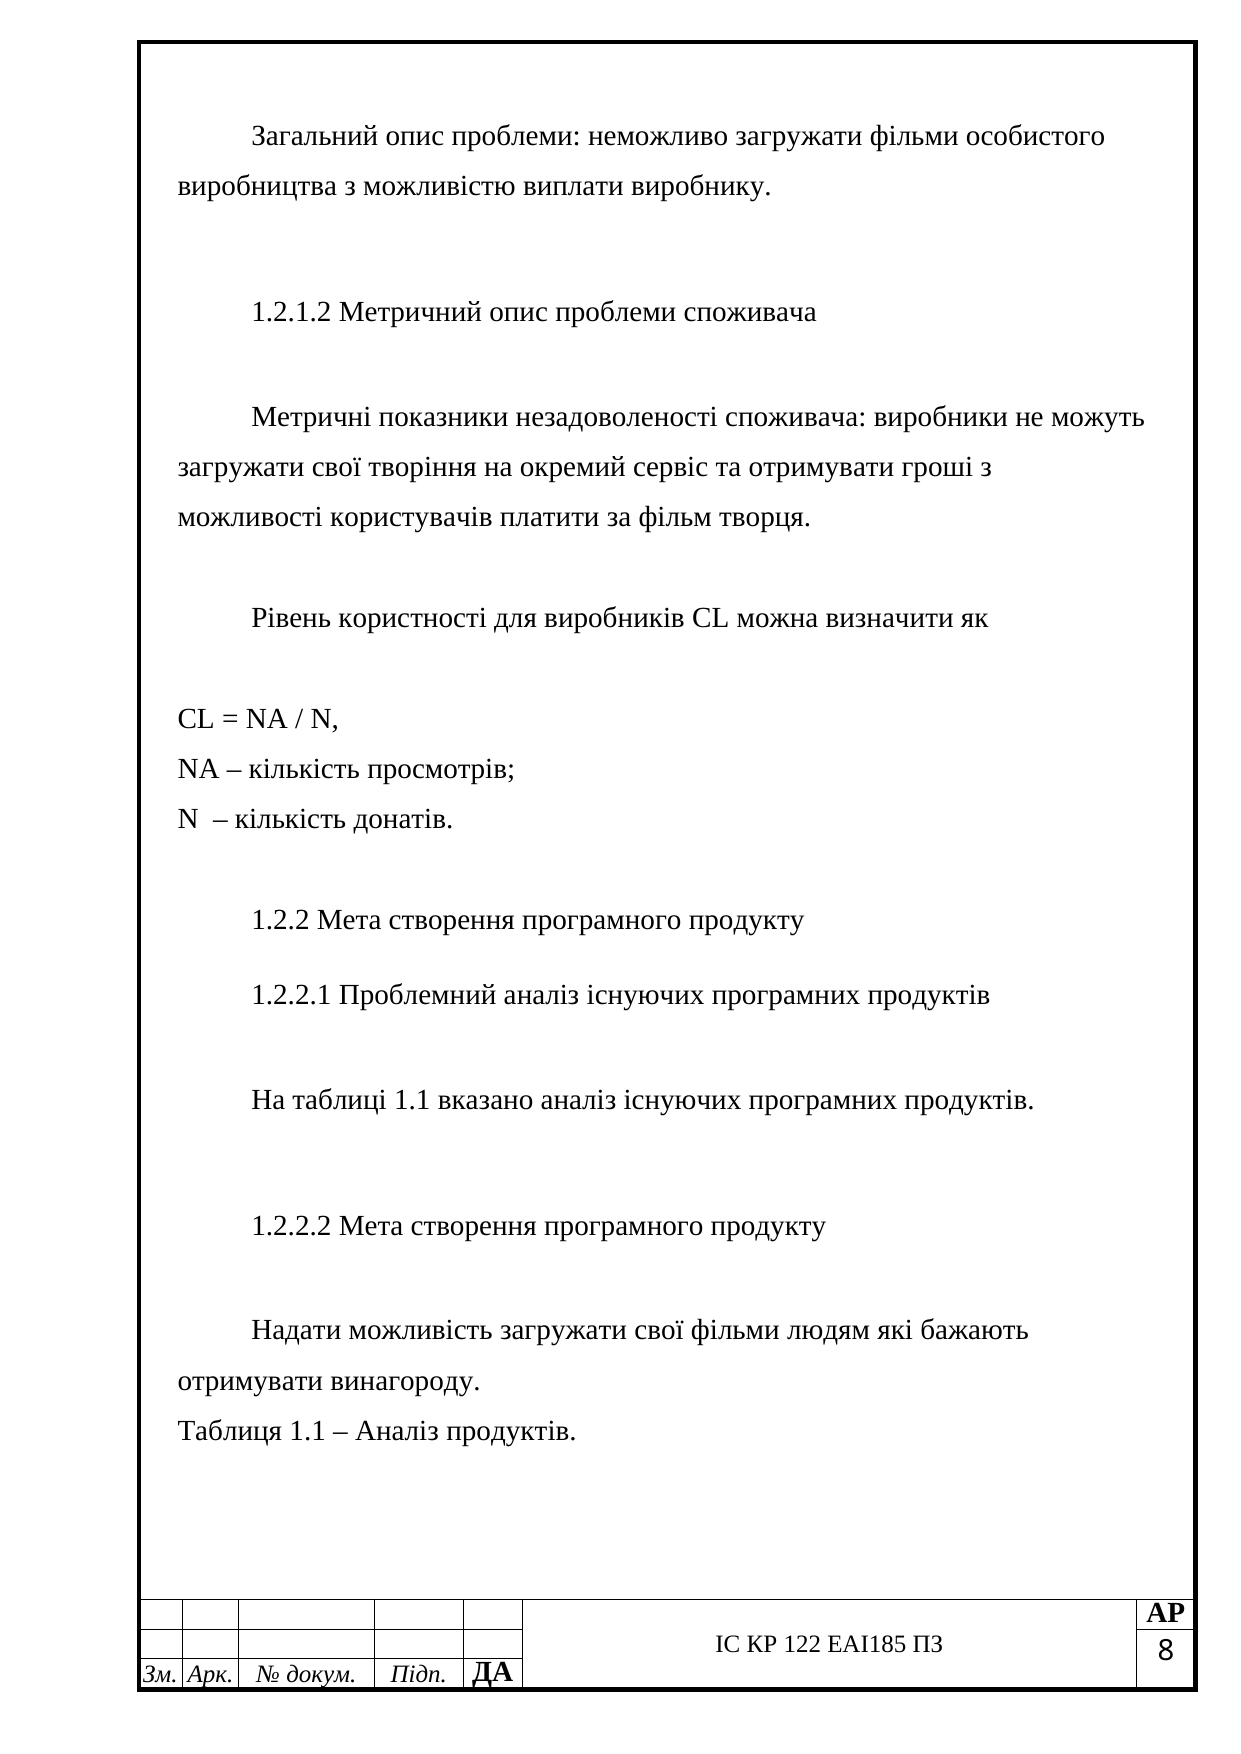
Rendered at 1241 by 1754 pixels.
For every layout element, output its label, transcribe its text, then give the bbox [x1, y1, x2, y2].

text Надати можливість загружати свої фільми людям які бажають отримувати винагороду. [177, 1312, 1152, 1396]
subtitle 1.2.2.1 Проблемний аналіз існуючих програмних продуктів [177, 977, 1152, 1011]
text Рівень користності для виробників СL можна визначити як [177, 600, 1152, 634]
text CL = NA / N, [177, 701, 1152, 734]
text На таблиці 1.1 вказано аналіз існуючих програмних продуктів. [177, 1082, 1152, 1116]
text NA – кількість просмотрів; [177, 751, 1152, 784]
subtitle 1.2.1.2 Метричний опис проблеми споживача [177, 294, 1152, 328]
subtitle 1.2.2 Мета створення програмного продукту [177, 902, 1152, 936]
text Метричні показники незадоволеності споживача: виробники не можуть загружати свої творіння на окремий сервіс та отримувати гроші з можливості користувачів платити за фільм творця. [177, 399, 1152, 533]
subtitle 1.2.2.2 Мета створення програмного продукту [177, 1208, 1152, 1241]
text Таблиця 1.1 – Аналіз продуктів. [177, 1413, 1152, 1447]
text Загальний опис проблеми: неможливо загружати фільми особистого виробництва з можливістю виплати виробнику. [177, 118, 1152, 202]
text N – кількість донатів. [177, 801, 1152, 835]
